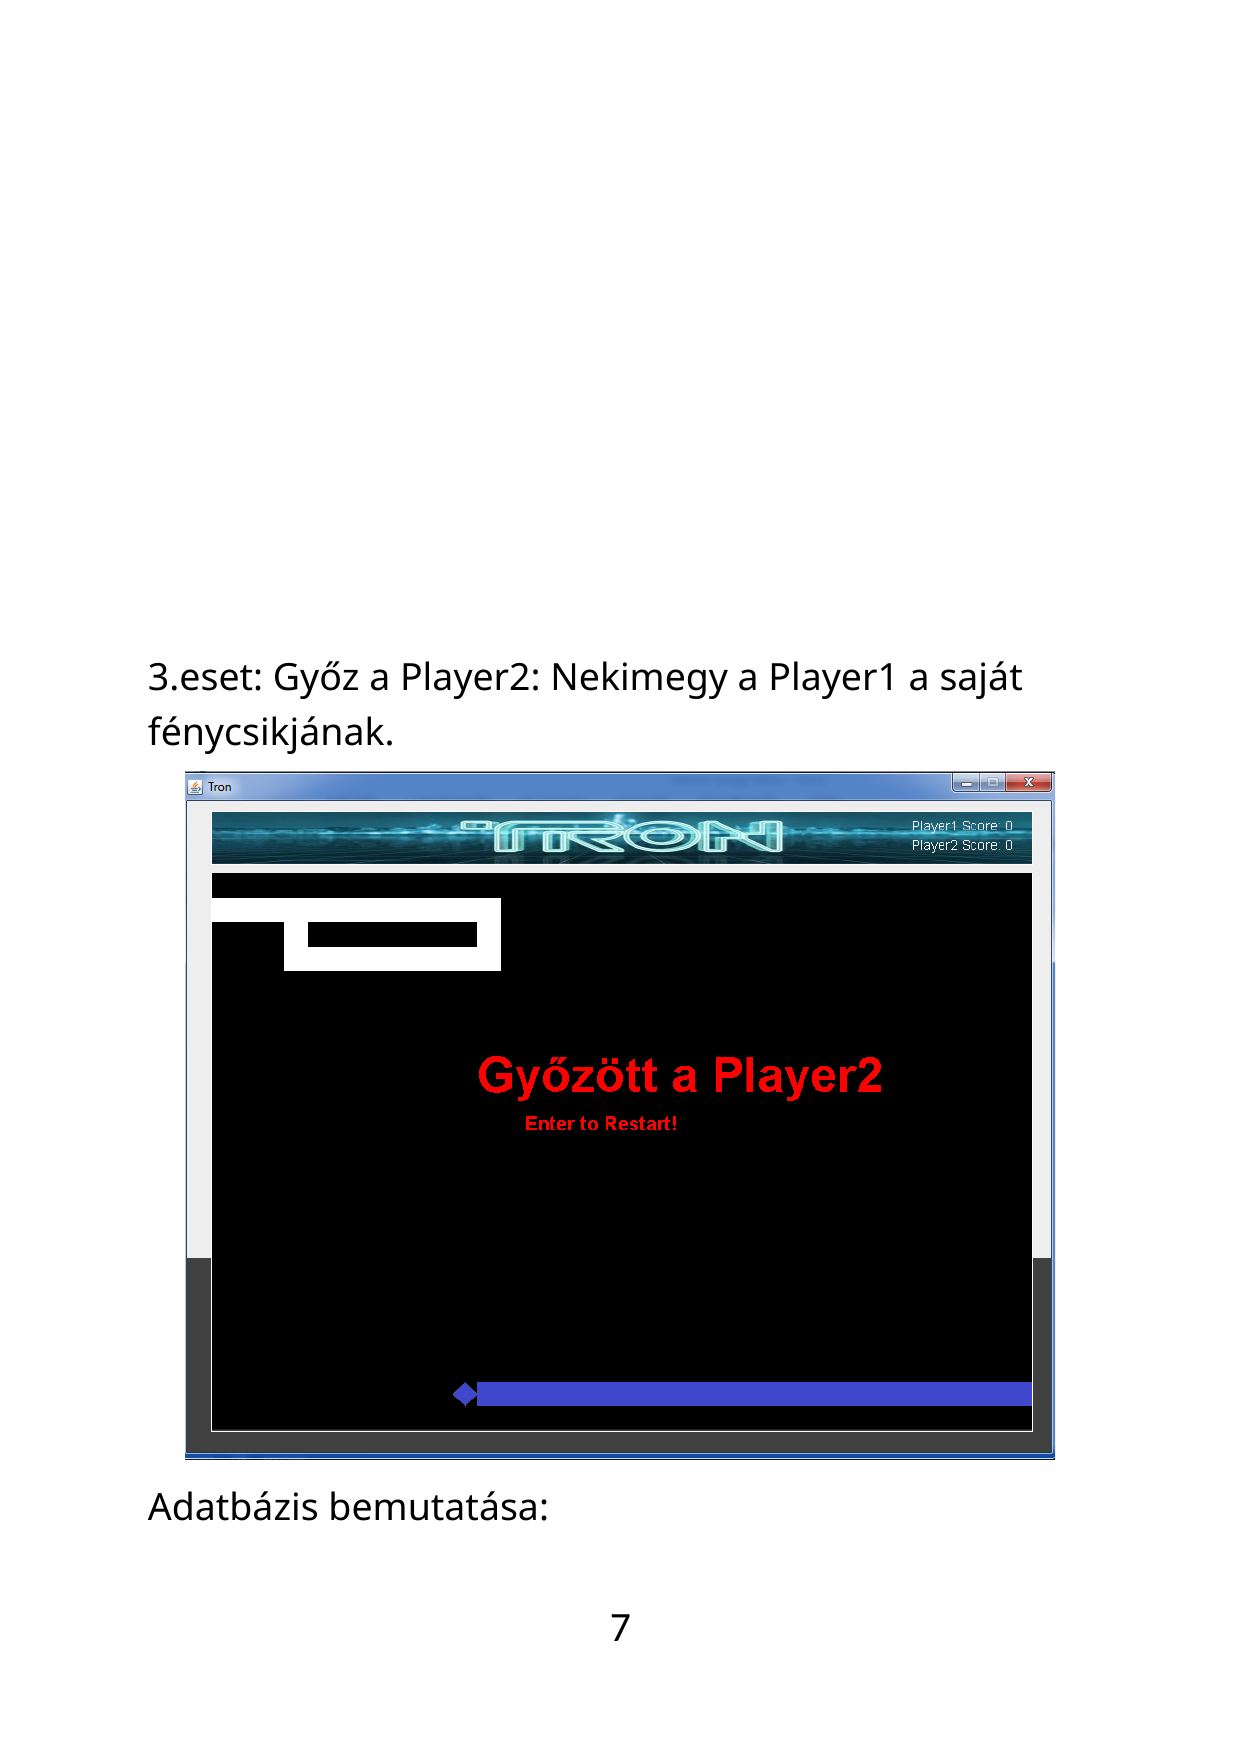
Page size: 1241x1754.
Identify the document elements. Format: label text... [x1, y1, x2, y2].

picture [185, 771, 1056, 1460]
text 3.eset: Győz a Player2: Nekimegy a Player1 a saját fénycsikjának. [148, 650, 1093, 756]
